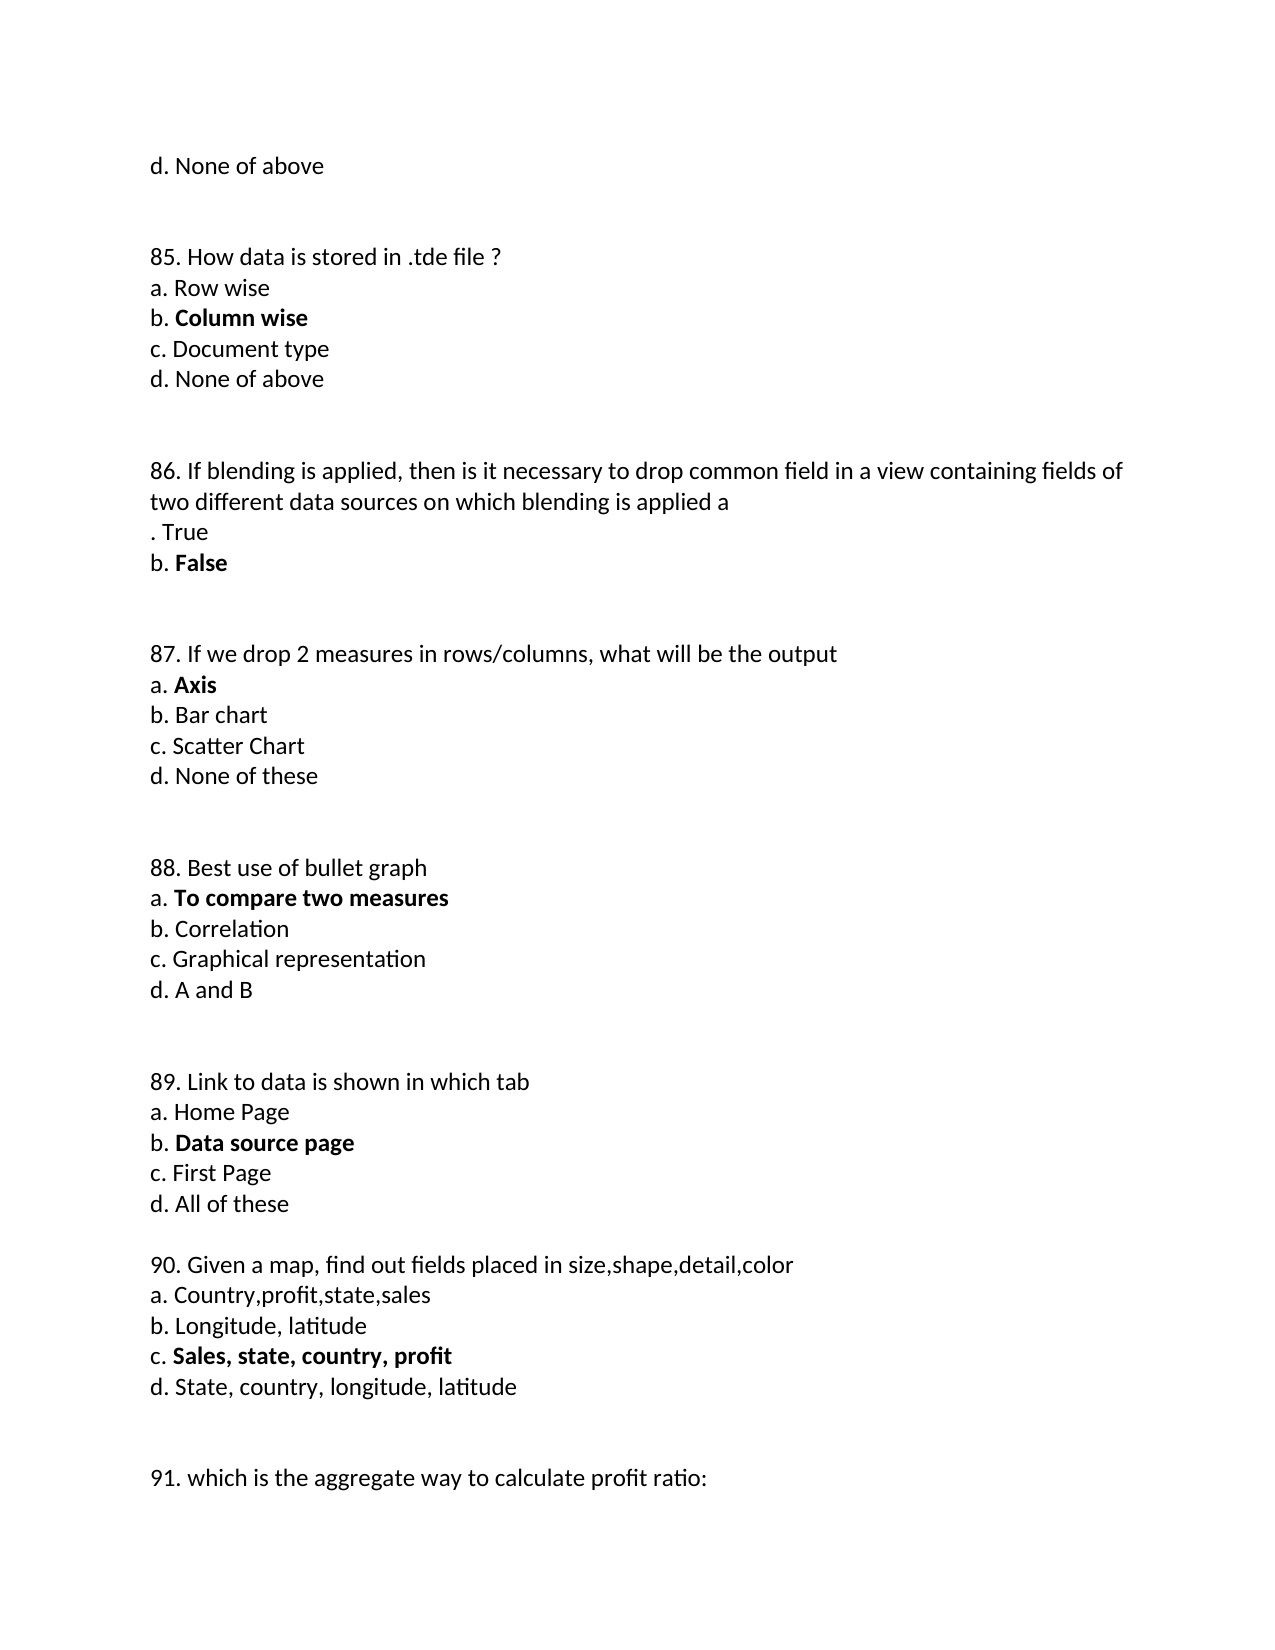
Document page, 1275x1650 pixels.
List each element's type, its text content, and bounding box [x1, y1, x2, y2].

text c. Scatter Chart [150, 730, 1125, 760]
text d. A and B [150, 974, 1125, 1004]
text 91. which is the aggregate way to calculate profit ratio: [150, 1462, 1125, 1493]
text a. Home Page [150, 1096, 1125, 1127]
text 85. How data is stored in .tde file ? [150, 242, 1125, 272]
text a. Country,profit,state,sales [150, 1279, 1125, 1310]
text d. None of these [150, 760, 1125, 791]
text d. All of these [150, 1188, 1125, 1218]
text d. State, country, longitude, latitude [150, 1371, 1125, 1401]
text d. None of above [150, 364, 1125, 394]
text b. False [150, 547, 1125, 577]
text c. Sales, state, country, profit [150, 1340, 1125, 1371]
text a. Axis [150, 669, 1125, 699]
text d. None of above [150, 150, 1125, 181]
text 88. Best use of bullet graph [150, 852, 1125, 882]
text 90. Given a map, find out fields placed in size,shape,detail,color [150, 1249, 1125, 1279]
text c. First Page [150, 1157, 1125, 1188]
text a. Row wise [150, 272, 1125, 303]
text . True [150, 516, 1125, 547]
text 87. If we drop 2 measures in rows/columns, what will be the output [150, 638, 1125, 669]
text b. Column wise [150, 303, 1125, 333]
text 86. If blending is applied, then is it necessary to drop common field in a view containing fields of two different data sources on which blending is applied a [150, 455, 1125, 516]
text b. Longitude, latitude [150, 1310, 1125, 1340]
text a. To compare two measures [150, 882, 1125, 913]
text b. Bar chart [150, 699, 1125, 730]
text c. Graphical representation [150, 943, 1125, 974]
text c. Document type [150, 333, 1125, 364]
text b. Correlation [150, 913, 1125, 943]
text b. Data source page [150, 1127, 1125, 1157]
text 89. Link to data is shown in which tab [150, 1066, 1125, 1096]
